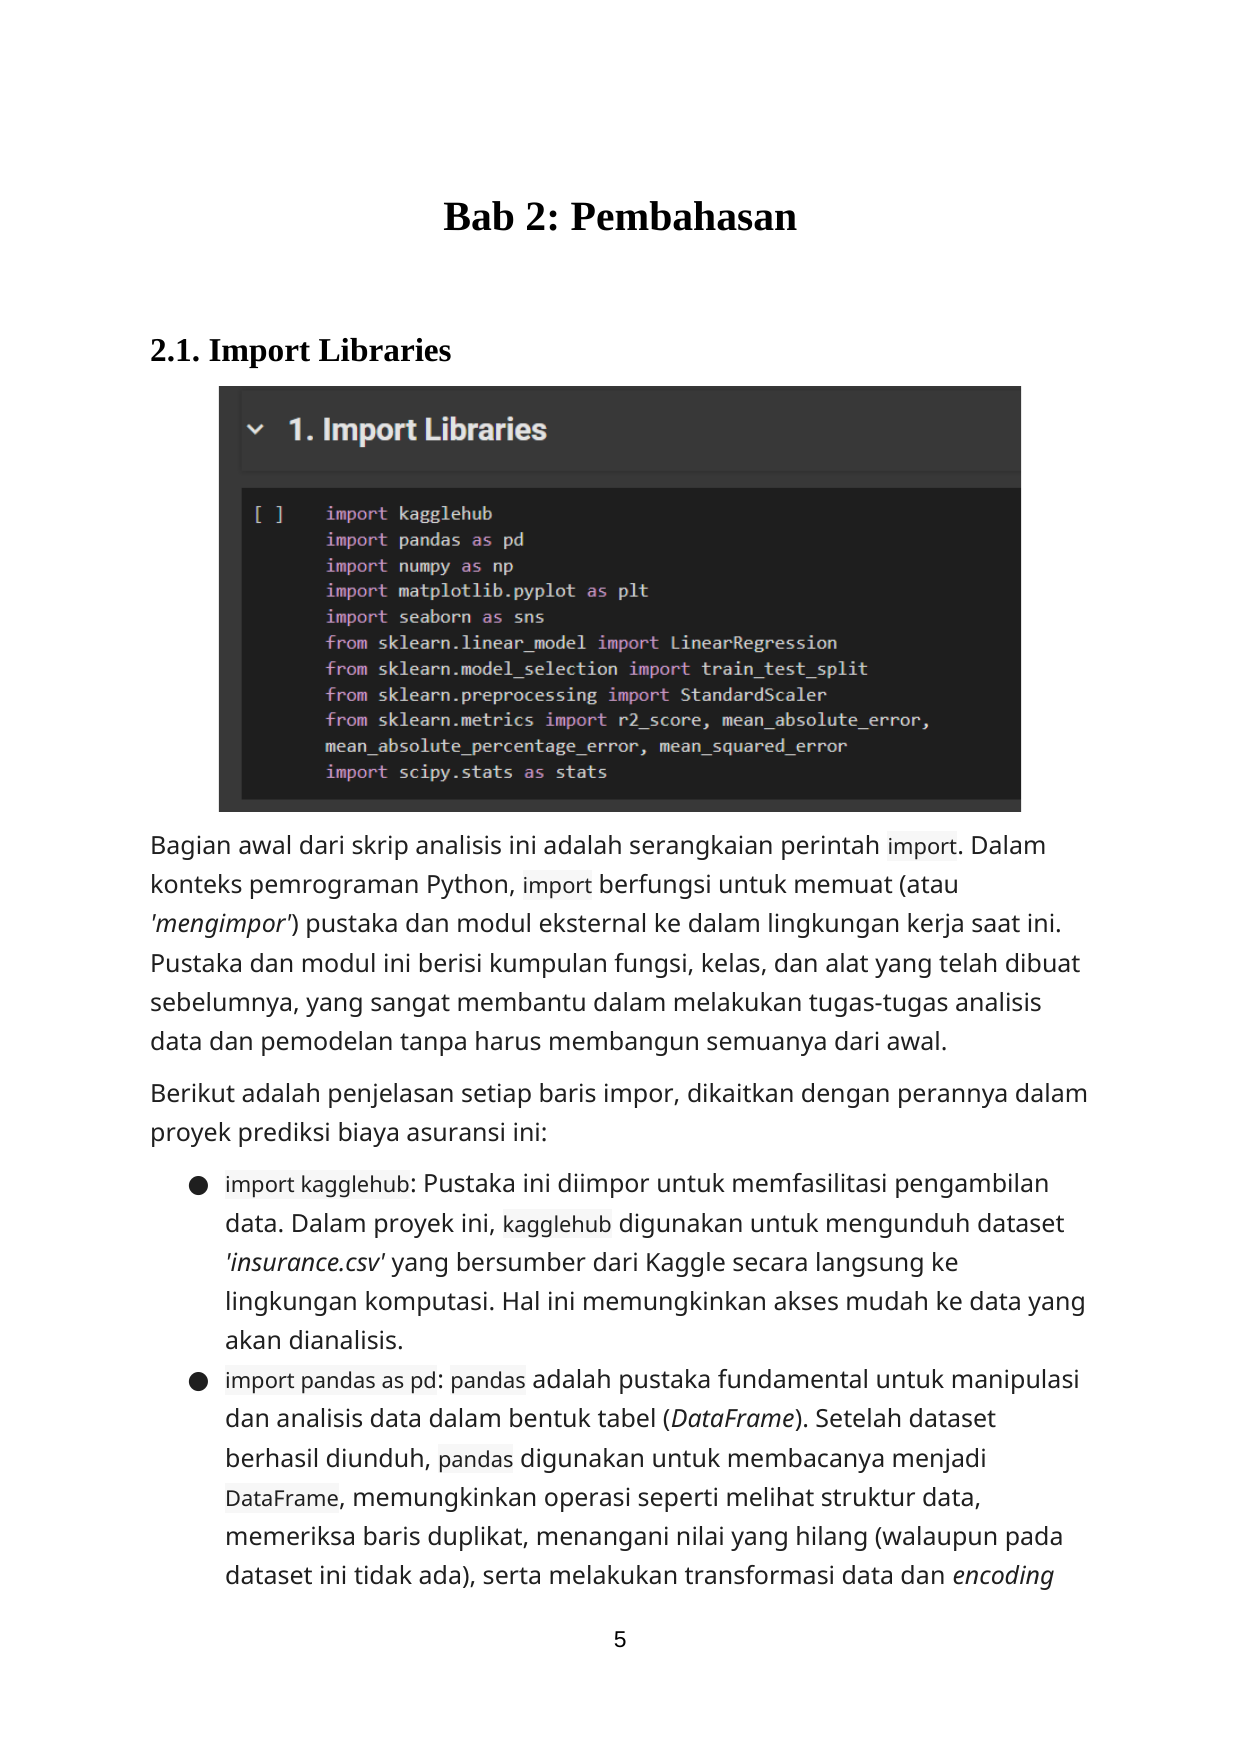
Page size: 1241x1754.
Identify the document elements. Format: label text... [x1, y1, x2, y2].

text Berikut adalah penjelasan setiap baris impor, dikaitkan dengan perannya dalam proyek prediksi biaya asuransi ini: [150, 1075, 1090, 1148]
text Bagian awal dari skrip analisis ini adalah serangkaian perintah import. Dalam konteks pemrograman Python, import berfungsi untuk memuat (atau 'mengimpor') pustaka dan modul eksternal ke dalam lingkungan kerja saat ini. Pustaka dan modul ini berisi kumpulan fungsi, kelas, dan alat yang telah dibuat sebelumnya, yang sangat membantu dalam melakukan tugas-tugas analisis data dan pemodelan tanpa harus membangun semuanya dari awal. [150, 828, 1090, 1058]
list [187, 1362, 1090, 1592]
list import kagglehub: Pustaka ini diimpor untuk memfasilitasi pengambilan data. Dalam proyek ini, kagglehub digunakan untuk mengunduh dataset 'insurance.csv' yang bersumber dari Kaggle secara langsung ke lingkungan komputasi. Hal ini memungkinkan akses mudah ke data yang akan dianalisis. [187, 1166, 1090, 1357]
subtitle Bab 2: Pembahasan [150, 192, 1090, 239]
picture [218, 386, 1022, 812]
subtitle 2.1. Import Libraries [150, 330, 1090, 368]
